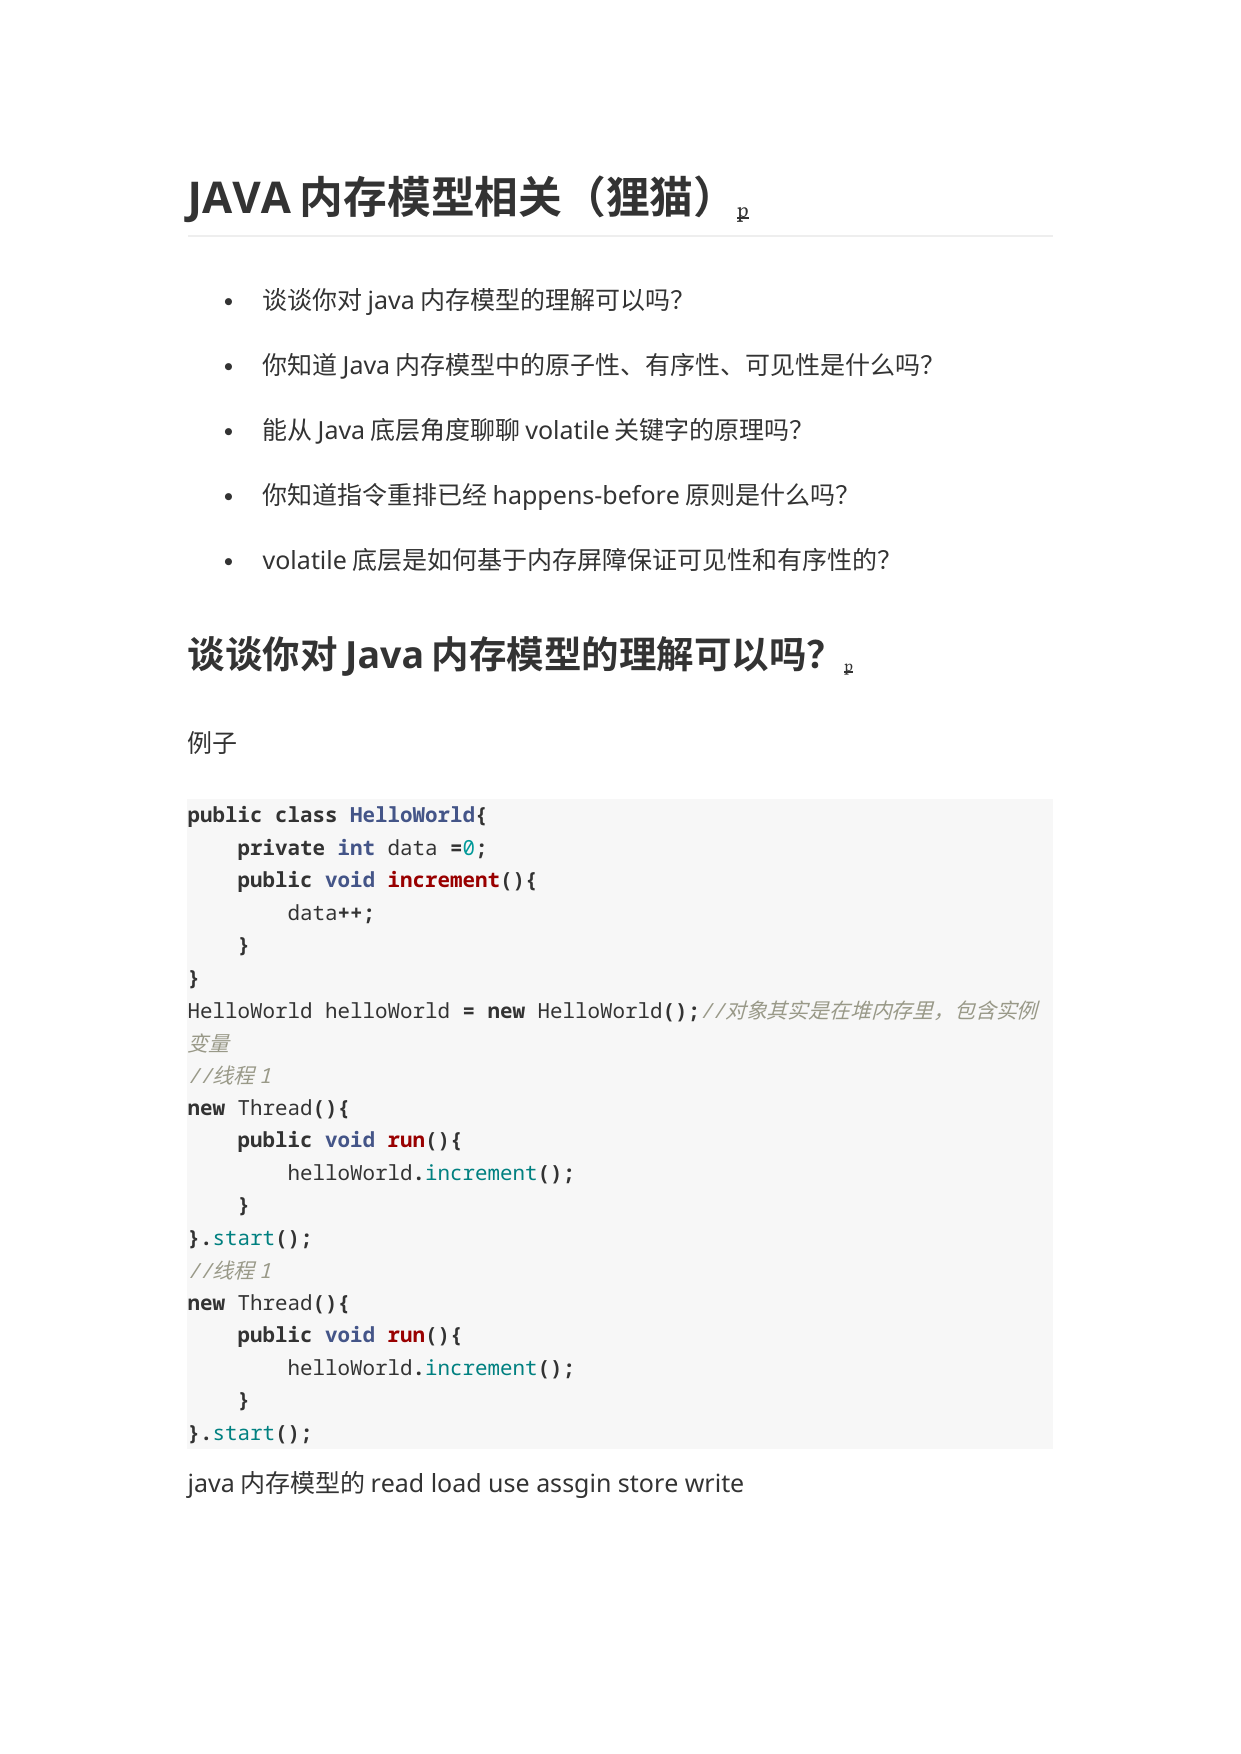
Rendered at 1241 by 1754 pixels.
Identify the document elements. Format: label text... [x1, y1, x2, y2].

text java内存模型的 read load use assgin store write [187, 1449, 1053, 1514]
list 能从Java底层角度聊聊volatile关键字的原理吗？ [225, 396, 1053, 461]
text }.start(); [187, 1221, 1053, 1254]
text //线程1 [187, 1254, 1053, 1286]
text public void run(){ [187, 1319, 1053, 1351]
text } [187, 961, 1053, 994]
list 谈谈你对java内存模型的理解可以吗？ [225, 266, 1053, 331]
text HelloWorld helloWorld = new HelloWorld();//对象其实是在堆内存里，包含实例变量 [187, 994, 1053, 1059]
text private int data =0; [187, 831, 1053, 864]
text }.start(); [187, 1416, 1053, 1449]
text data++; [187, 896, 1053, 929]
text } [187, 1189, 1053, 1221]
text } [187, 929, 1053, 961]
text 例子 [187, 709, 1053, 774]
text } [187, 1384, 1053, 1416]
text JAVA内存模型相关（狸猫） [187, 162, 1053, 237]
text 谈谈你对Java内存模型的理解可以吗？ [187, 620, 1053, 685]
text //线程1 [187, 1059, 1053, 1091]
text helloWorld.increment(); [187, 1156, 1053, 1189]
text new Thread(){ [187, 1091, 1053, 1124]
text new Thread(){ [187, 1286, 1053, 1319]
text helloWorld.increment(); [187, 1351, 1053, 1384]
text public class HelloWorld{ [187, 799, 1053, 831]
text public void increment(){ [187, 864, 1053, 896]
text public void run(){ [187, 1124, 1053, 1156]
list 你知道Java内存模型中的原子性、有序性、可见性是什么吗？ [225, 331, 1053, 396]
list volatile底层是如何基于内存屏障保证可见性和有序性的？ [225, 526, 1053, 591]
list 你知道指令重排已经happens-before原则是什么吗？ [225, 461, 1053, 526]
